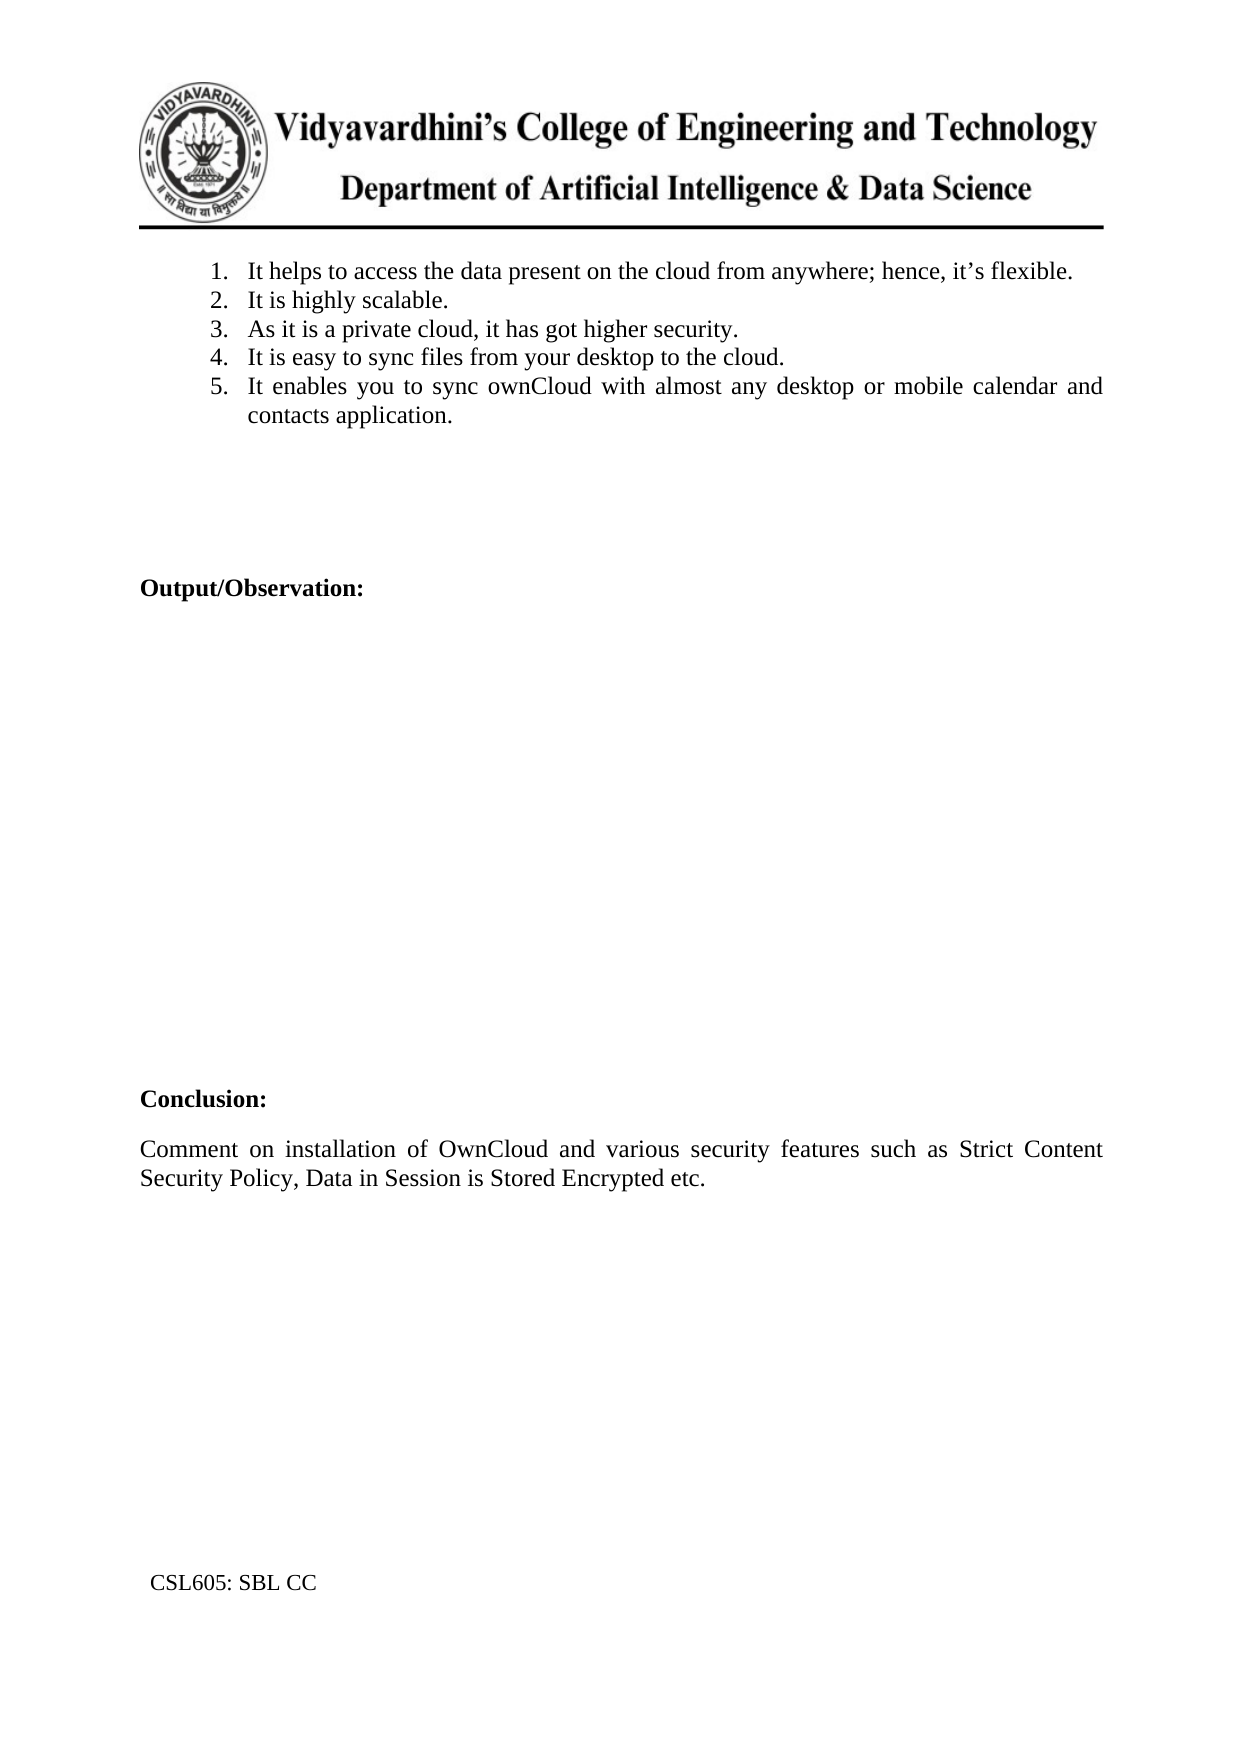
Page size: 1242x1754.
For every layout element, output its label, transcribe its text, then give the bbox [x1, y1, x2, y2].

text Output/Observation: [139, 458, 1104, 657]
text Comment on installation of OwnCloud and various security features such as Strict Content Security Policy, Data in Session is Stored Encrypted etc. [139, 1134, 1104, 1191]
list It is easy to sync files from your desktop to the cloud. [210, 342, 1104, 371]
list As it is a private cloud, it has got higher security. [210, 314, 1104, 342]
list It helps to access the data present on the cloud from anywhere; hence, it’s flexible. [210, 256, 1104, 285]
text Conclusion: [139, 1084, 1104, 1113]
list It is highly scalable. [210, 285, 1104, 314]
list It enables you to sync ownCloud with almost any desktop or mobile calendar and contacts application. [210, 371, 1104, 429]
picture [139, 82, 1104, 233]
